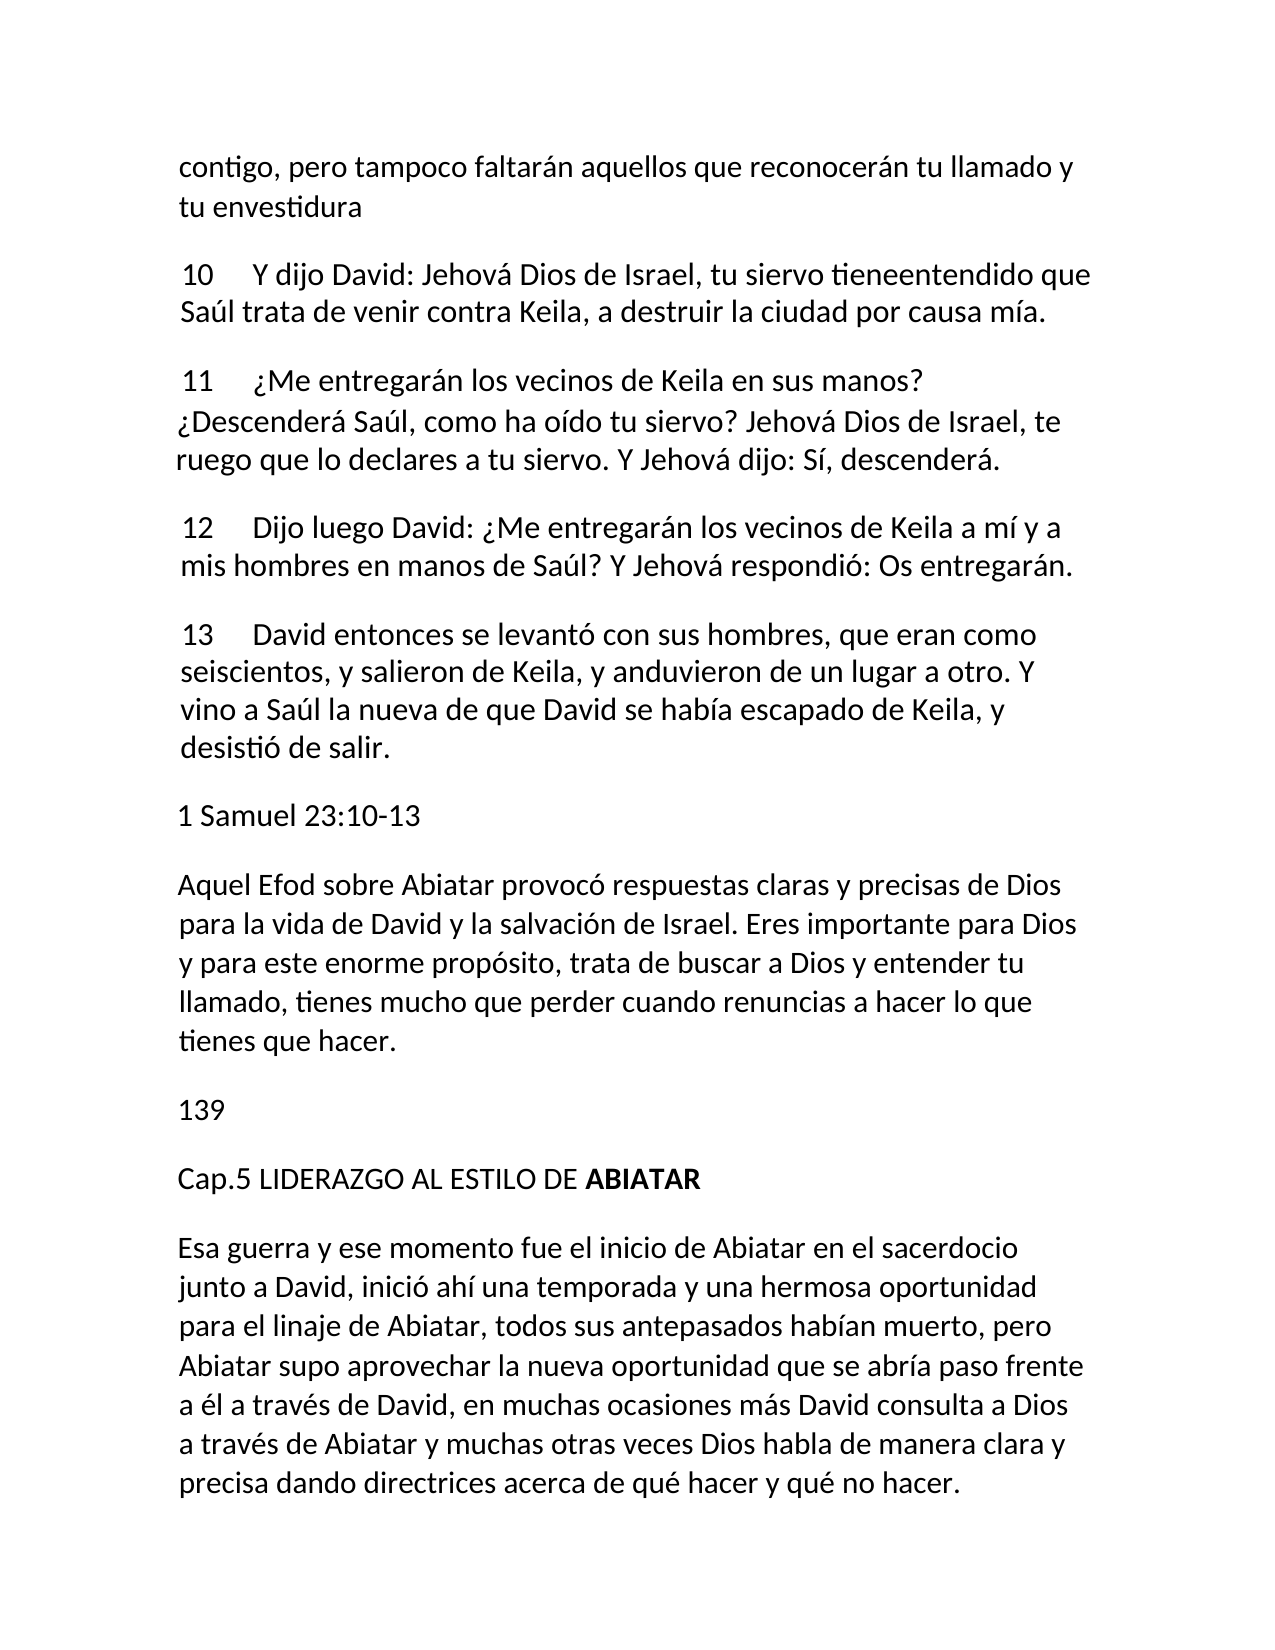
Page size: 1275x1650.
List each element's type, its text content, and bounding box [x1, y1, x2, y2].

text Cap.5 LIDERAZGO AL ESTILO DE ABIATAR [177, 1158, 1089, 1198]
text Esa guerra y ese momento fue el inicio de Abiatar en el sacerdocio junto a David, inició ahí una temporada y una hermosa oportunidad para el linaje de Abiatar, todos sus antepasados habían muerto, pero Abiatar supo aprovechar la nueva oportunidad que se abría paso frente a él a través de David, en muchas ocasiones más David consulta a Dios a través de Abiatar y muchas otras veces Dios habla de manera clara y precisa dando directrices acerca de qué hacer y qué no hacer. [177, 1228, 1089, 1501]
text ¿Descenderá Saúl, como ha oído tu siervo? Jehová Dios de Israel, te ruego que lo declares a tu siervo. Y Jehová dijo: Sí, descenderá. [176, 403, 1096, 478]
text 139 [177, 1090, 1089, 1128]
list Dijo luego David: ¿Me entregarán los vecinos de Keila a mí y a mis hombres en manos de Saúl? Y Jehová respondió: Os entregarán. [180, 509, 1096, 584]
list David entonces se levantó con sus hombres, que eran como seiscientos, y salieron de Keila, y anduvieron de un lugar a otro. Y vino a Saúl la nueva de que David se había escapado de Keila, y desistió de salir. [180, 615, 1096, 766]
text 1 Samuel 23:10-13 [176, 797, 1096, 834]
text Aquel Efod sobre Abiatar provocó respuestas claras y precisas de Dios para la vida de David y la salvación de Israel. Eres importante para Dios y para este enorme propósito, trata de buscar a Dios y entender tu llamado, tienes mucho que perder cuando renuncias a hacer lo que tienes que hacer. [177, 865, 1089, 1059]
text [177, 148, 1089, 225]
list Y dijo David: Jehová Dios de Israel, tu siervo tieneentendido que Saúl trata de venir contra Keila, a destruir la ciudad por causa mía. [180, 255, 1096, 331]
list ¿Me entregarán los vecinos de Keila en sus manos? [180, 361, 1096, 399]
